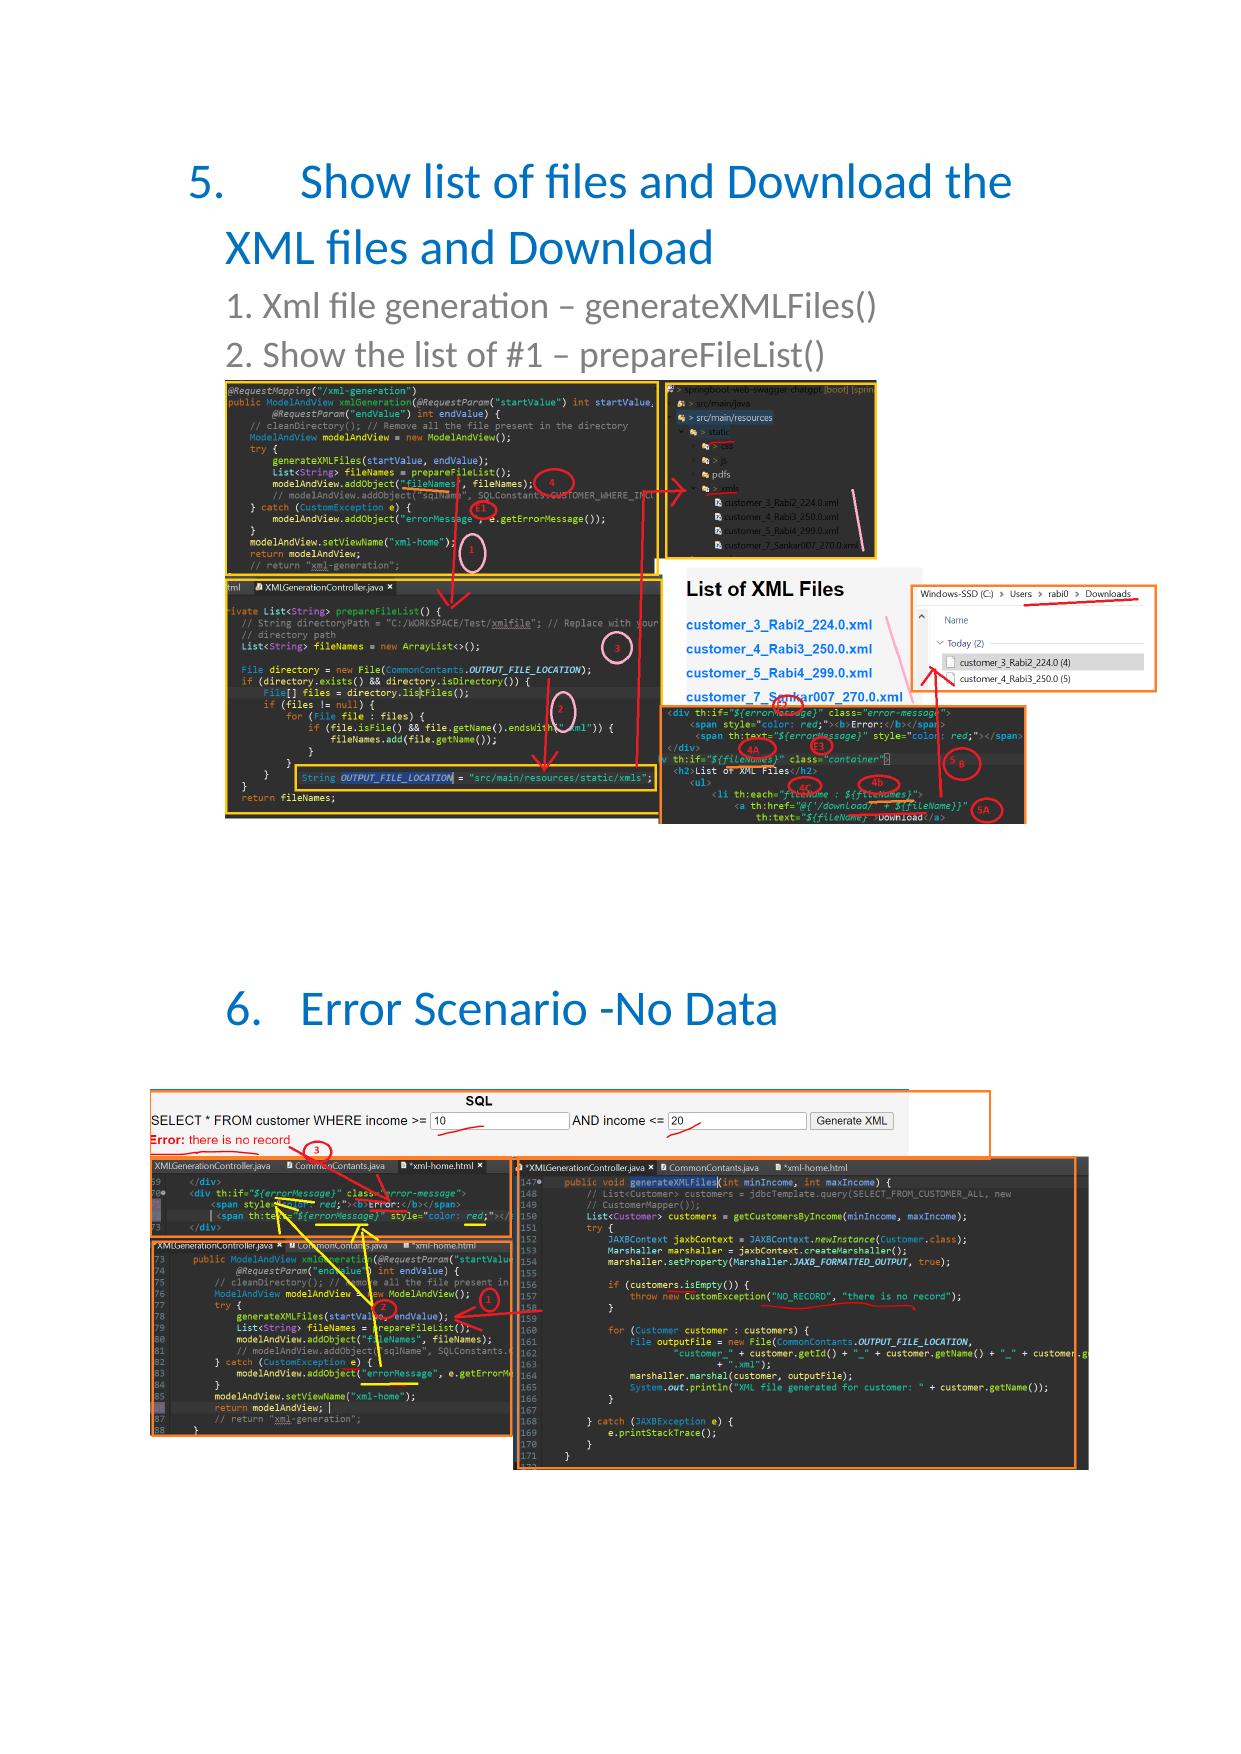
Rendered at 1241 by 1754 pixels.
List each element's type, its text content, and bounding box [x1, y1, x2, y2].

list Show the list of #1 – prepareFileList() [225, 331, 1090, 377]
list 6. Error Scenario -No Data [225, 977, 1090, 1038]
picture [150, 1089, 1089, 1470]
list Show list of files and Download the XML files and Download [187, 150, 1090, 277]
list Xml file generation – generateXMLFiles() [225, 282, 1090, 327]
picture [225, 380, 1165, 824]
